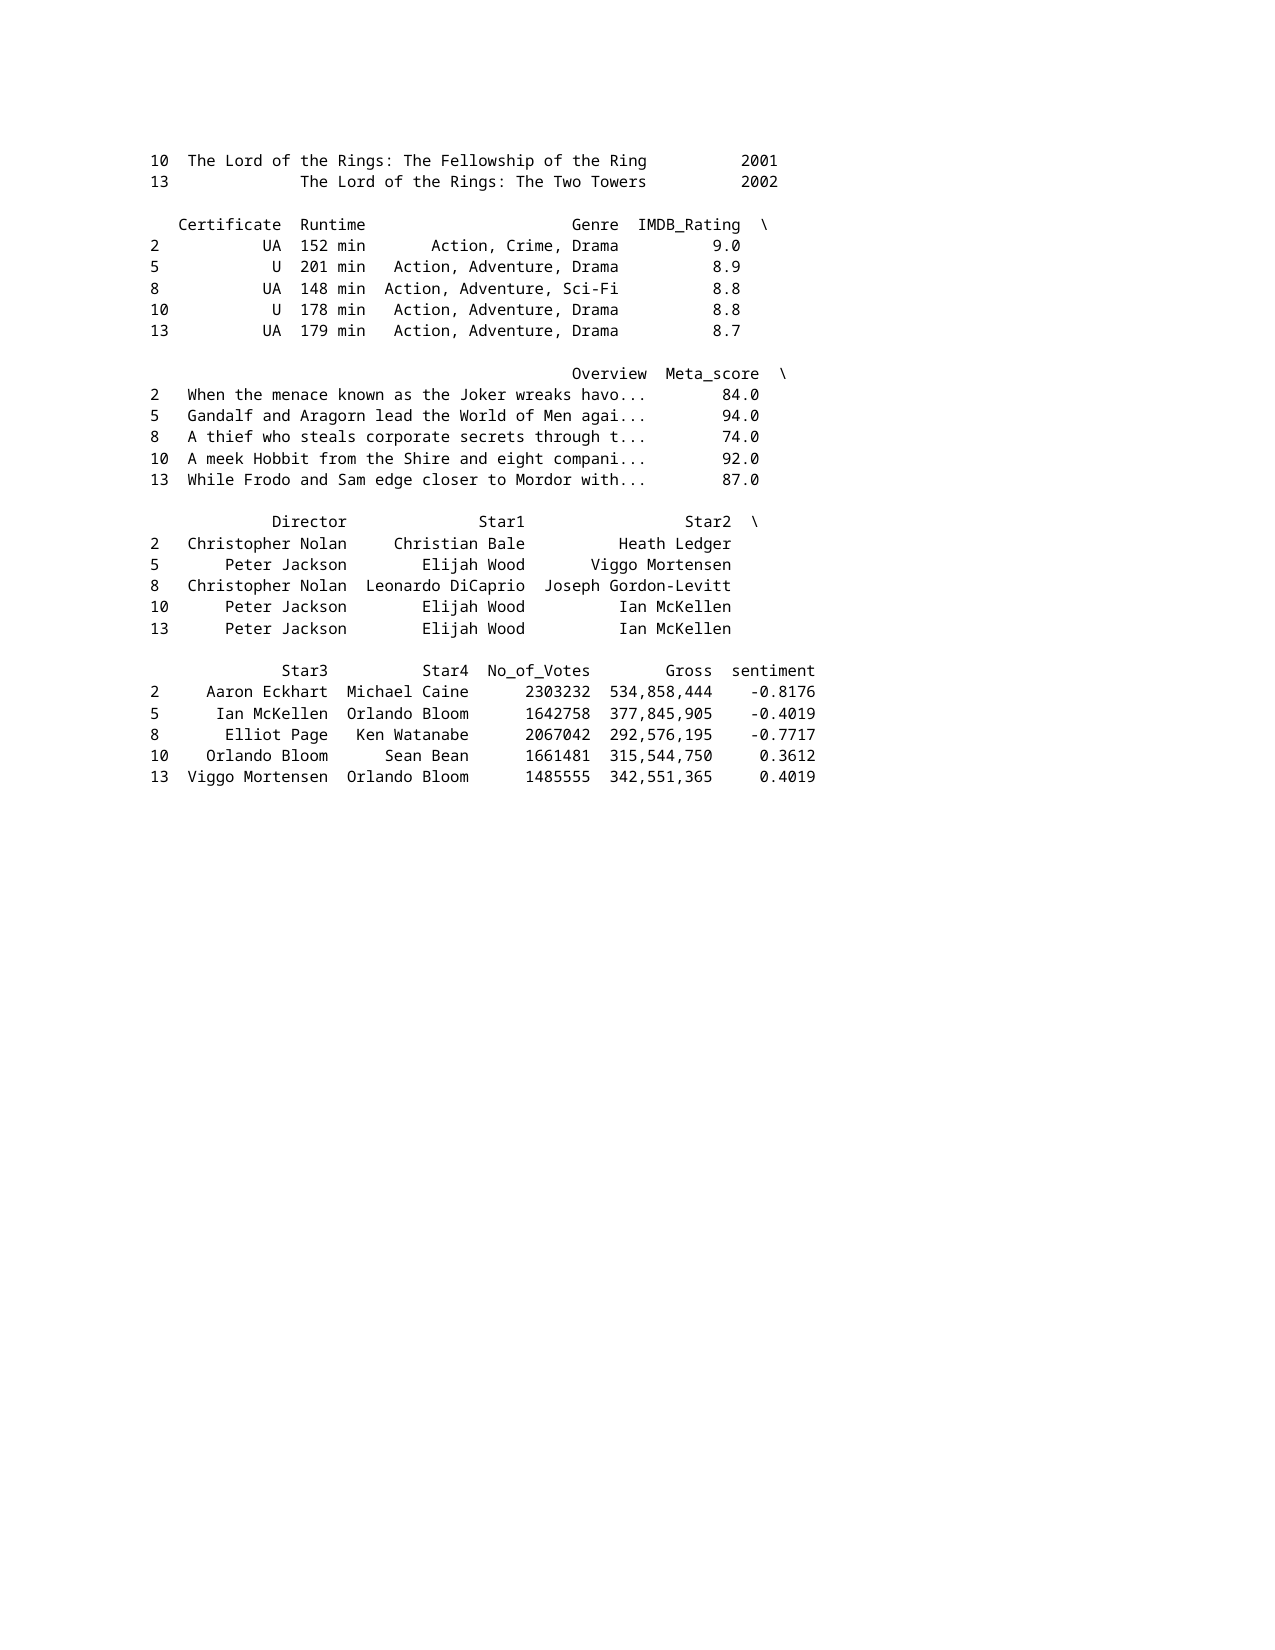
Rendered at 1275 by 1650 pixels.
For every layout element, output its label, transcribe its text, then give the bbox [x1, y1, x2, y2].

text 10 Orlando Bloom Sean Bean 1661481 315,544,750 0.3612 [150, 745, 1125, 766]
text 2 When the menace known as the Joker wreaks havo... 84.0 [150, 384, 1125, 405]
text 5 Gandalf and Aragorn lead the World of Men agai... 94.0 [150, 405, 1125, 426]
text 10 A meek Hobbit from the Shire and eight compani... 92.0 [150, 447, 1125, 469]
text 13 Viggo Mortensen Orlando Bloom 1485555 342,551,365 0.4019 [150, 766, 1125, 787]
text 2 Aaron Eckhart Michael Caine 2303232 534,858,444 -0.8176 [150, 681, 1125, 702]
text 10 Peter Jackson Elijah Wood Ian McKellen [150, 596, 1125, 617]
text Certificate Runtime Genre IMDB_Rating \ [150, 214, 1125, 235]
text 10 The Lord of the Rings: The Fellowship of the Ring 2001 [150, 150, 1125, 171]
text 5 Peter Jackson Elijah Wood Viggo Mortensen [150, 554, 1125, 575]
text 2 Christopher Nolan Christian Bale Heath Ledger [150, 532, 1125, 554]
text 2 UA 152 min Action, Crime, Drama 9.0 [150, 235, 1125, 256]
text 10 U 178 min Action, Adventure, Drama 8.8 [150, 299, 1125, 320]
text 8 Christopher Nolan Leonardo DiCaprio Joseph Gordon-Levitt [150, 575, 1125, 596]
text 13 Peter Jackson Elijah Wood Ian McKellen [150, 617, 1125, 639]
text 8 A thief who steals corporate secrets through t... 74.0 [150, 426, 1125, 447]
text 8 Elliot Page Ken Watanabe 2067042 292,576,195 -0.7717 [150, 724, 1125, 745]
text 13 The Lord of the Rings: The Two Towers 2002 [150, 171, 1125, 192]
text Director Star1 Star2 \ [150, 511, 1125, 532]
text Star3 Star4 No_of_Votes Gross sentiment [150, 660, 1125, 681]
text Overview Meta_score \ [150, 362, 1125, 384]
text 5 U 201 min Action, Adventure, Drama 8.9 [150, 256, 1125, 277]
text 8 UA 148 min Action, Adventure, Sci-Fi 8.8 [150, 277, 1125, 299]
text 13 While Frodo and Sam edge closer to Mordor with... 87.0 [150, 469, 1125, 490]
text 5 Ian McKellen Orlando Bloom 1642758 377,845,905 -0.4019 [150, 702, 1125, 724]
text 13 UA 179 min Action, Adventure, Drama 8.7 [150, 320, 1125, 341]
